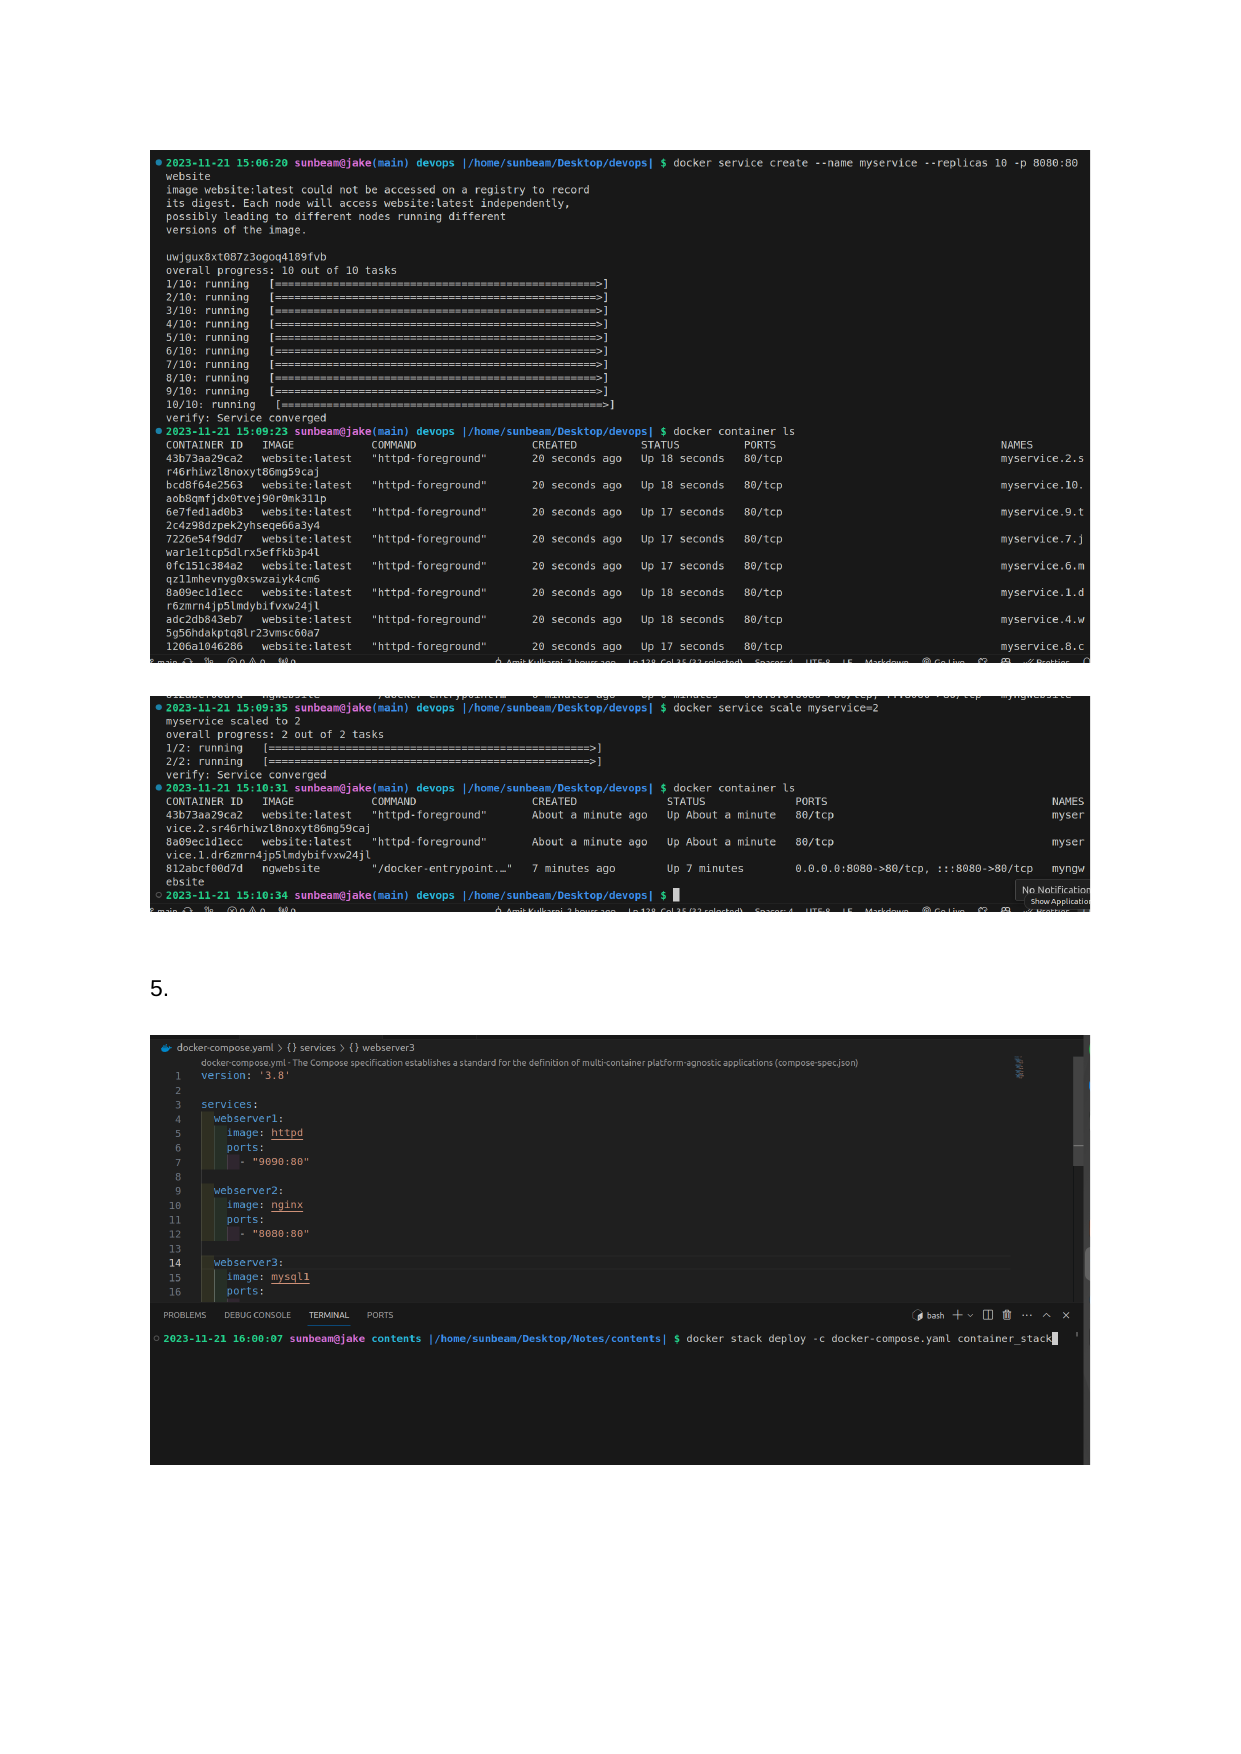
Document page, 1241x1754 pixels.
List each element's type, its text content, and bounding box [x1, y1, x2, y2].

text 5. [150, 975, 1090, 1002]
picture [150, 696, 1091, 912]
picture [150, 1035, 1091, 1465]
picture [150, 150, 1091, 663]
